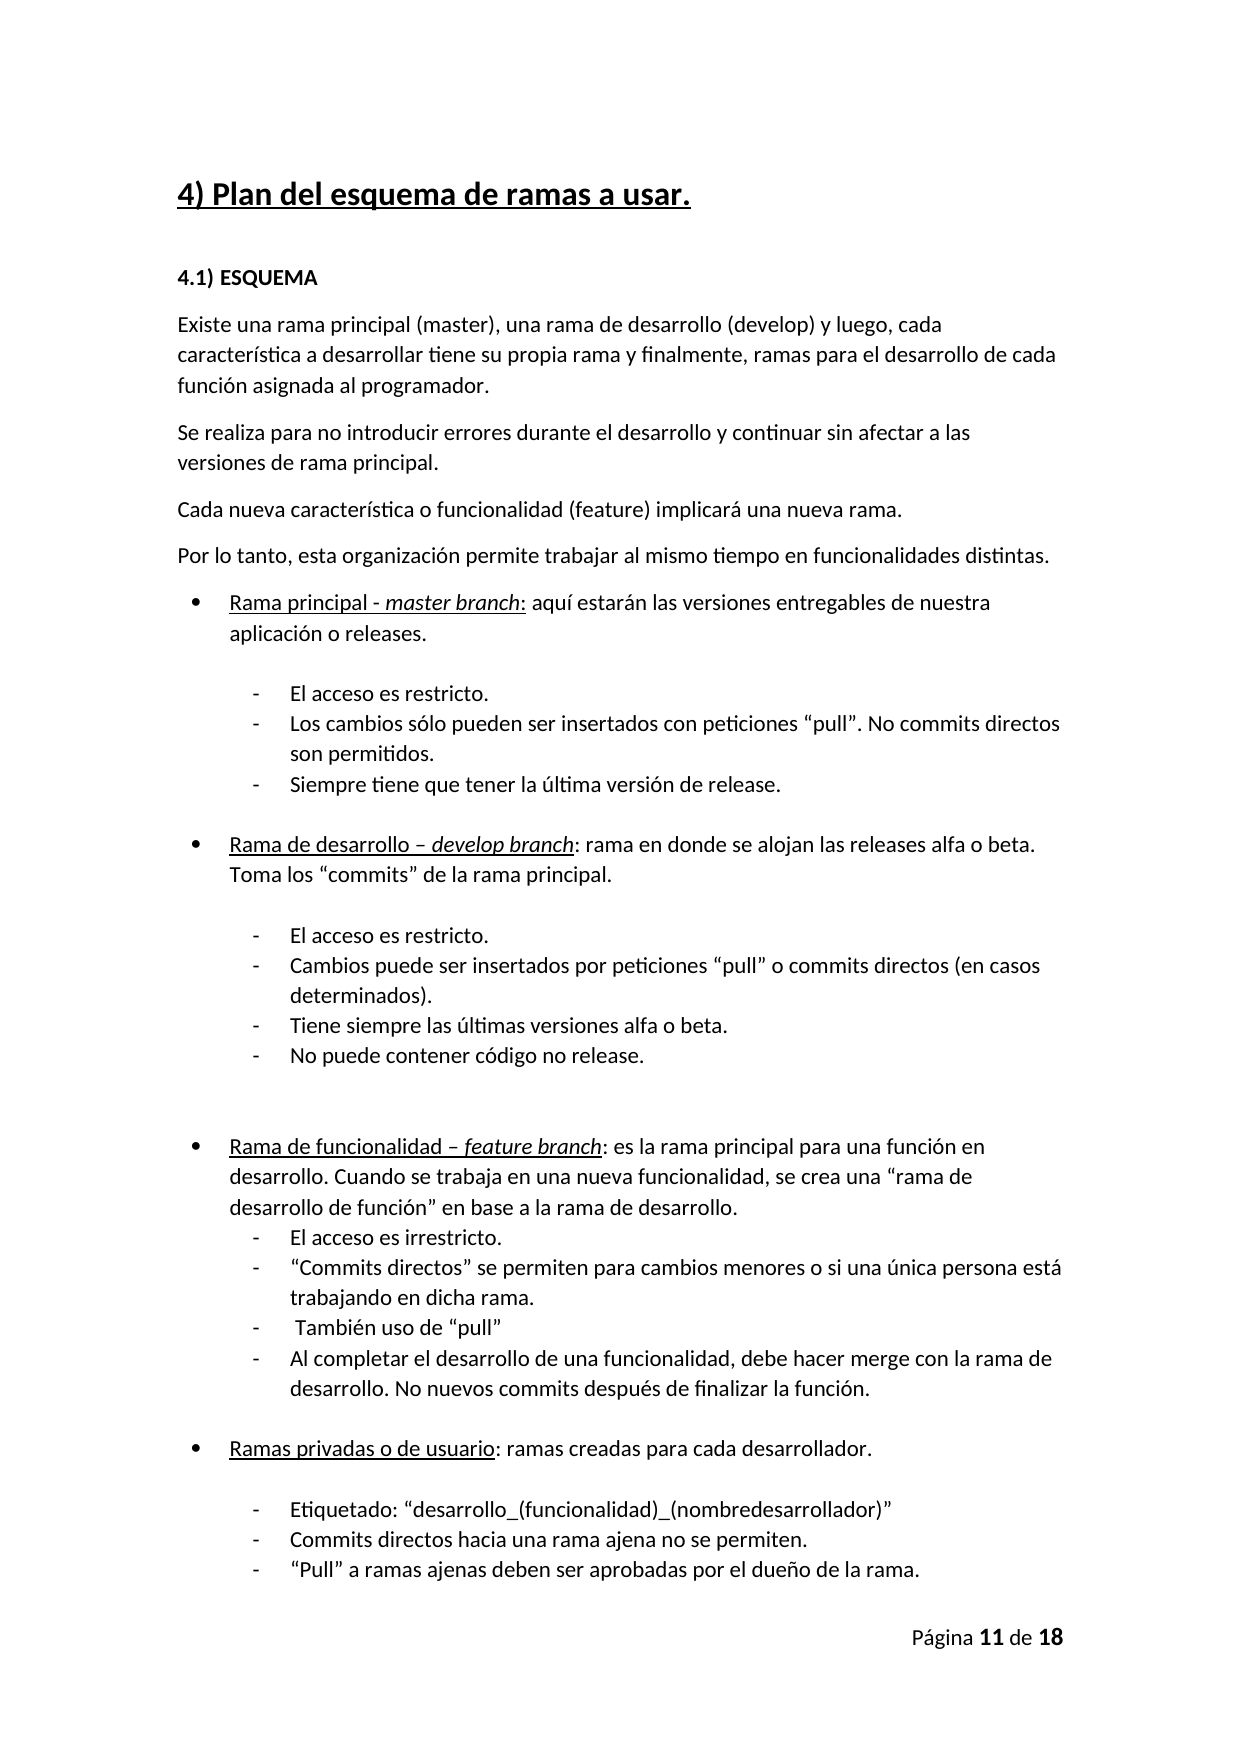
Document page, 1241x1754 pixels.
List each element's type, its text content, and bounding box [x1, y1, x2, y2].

list También uso de “pull” [252, 1313, 1063, 1341]
text ESQUEMA [177, 263, 1063, 291]
text Por lo tanto, esta organización permite trabajar al mismo tiempo en funcionalidades distintas. [177, 542, 1063, 569]
list Rama de funcionalidad – feature branch: es la rama principal para una función en desarrollo. Cuando se trabaja en una nueva funcionalidad, se crea una “rama de desarrollo de función” en base a la rama de desarrollo. [192, 1132, 1063, 1221]
list Rama principal - master branch: aquí estarán las versiones entregables de nuestra aplicación o releases. [192, 588, 1063, 647]
list Tiene siempre las últimas versiones alfa o beta. [252, 1011, 1063, 1039]
list El acceso es restricto. [252, 921, 1063, 949]
subtitle 4) Plan del esquema de ramas a usar. [177, 173, 1063, 213]
text Se realiza para no introducir errores durante el desarrollo y continuar sin afectar a las versiones de rama principal. [177, 418, 1063, 476]
list Commits directos hacia una rama ajena no se permiten. [252, 1525, 1063, 1553]
list El acceso es irrestricto. [252, 1223, 1063, 1251]
text Cada nueva característica o funcionalidad (feature) implicará una nueva rama. [177, 495, 1063, 523]
list Rama de desarrollo – develop branch: rama en donde se alojan las releases alfa o beta. Toma los “commits” de la rama principal. [192, 830, 1063, 888]
text Existe una rama principal (master), una rama de desarrollo (develop) y luego, cada característica a desarrollar tiene su propia rama y finalmente, ramas para el desarrollo de cada función asignada al programador. [177, 310, 1063, 399]
list “Commits directos” se permiten para cambios menores o si una única persona está trabajando en dicha rama. [252, 1253, 1063, 1311]
list Los cambios sólo pueden ser insertados con peticiones “pull”. No commits directos son permitidos. [252, 709, 1063, 767]
list Cambios puede ser insertados por peticiones “pull” o commits directos (en casos determinados). [252, 951, 1063, 1009]
list El acceso es restricto. [252, 679, 1063, 707]
list Siempre tiene que tener la última versión de release. [252, 770, 1063, 798]
list “Pull” a ramas ajenas deben ser aprobadas por el dueño de la rama. [252, 1555, 1063, 1583]
list No puede contener código no release. [252, 1042, 1063, 1069]
list Ramas privadas o de usuario: ramas creadas para cada desarrollador. [192, 1434, 1063, 1462]
list Etiquetado: “desarrollo_(funcionalidad)_(nombredesarrollador)” [252, 1495, 1063, 1523]
list Al completar el desarrollo de una funcionalidad, debe hacer merge con la rama de desarrollo. No nuevos commits después de finalizar la función. [252, 1344, 1063, 1402]
